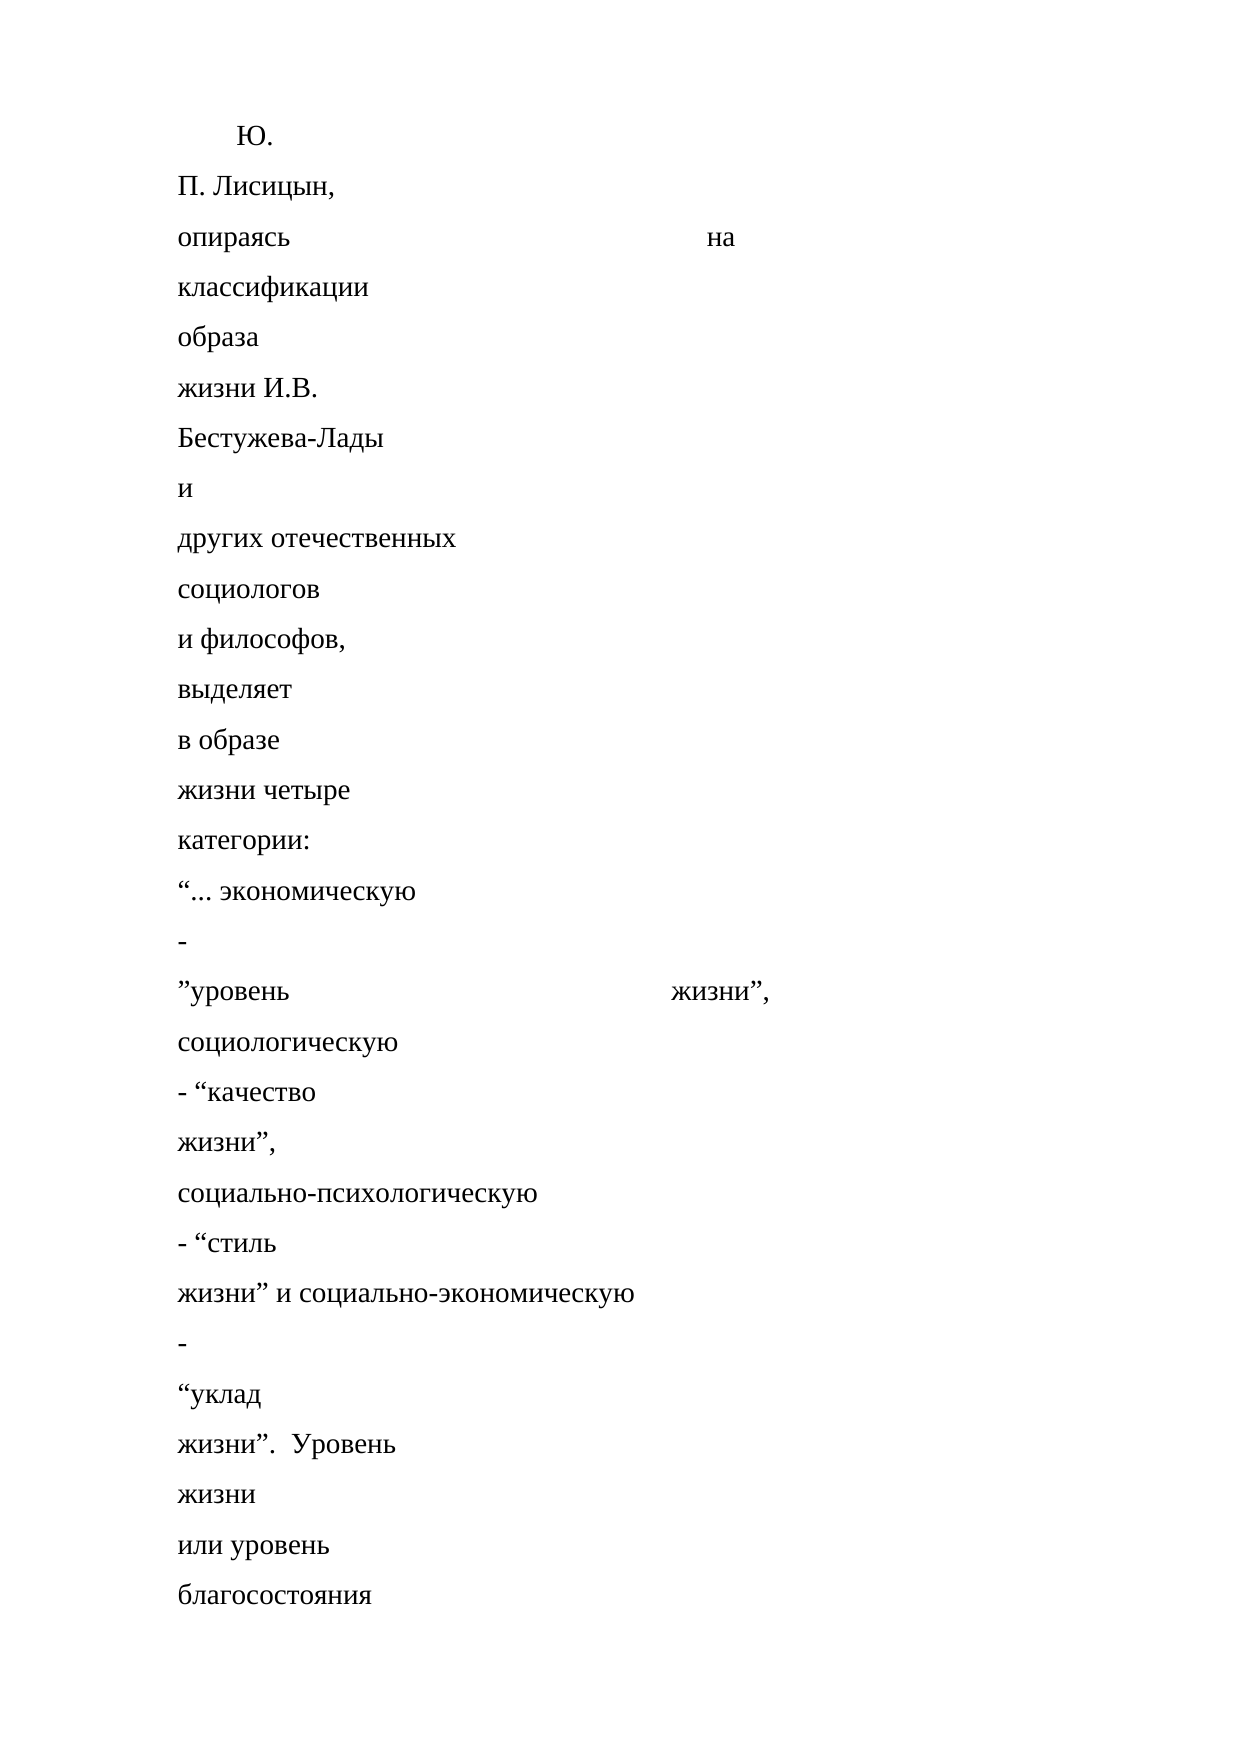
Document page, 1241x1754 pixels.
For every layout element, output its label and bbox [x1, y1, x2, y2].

text [177, 118, 1152, 1611]
